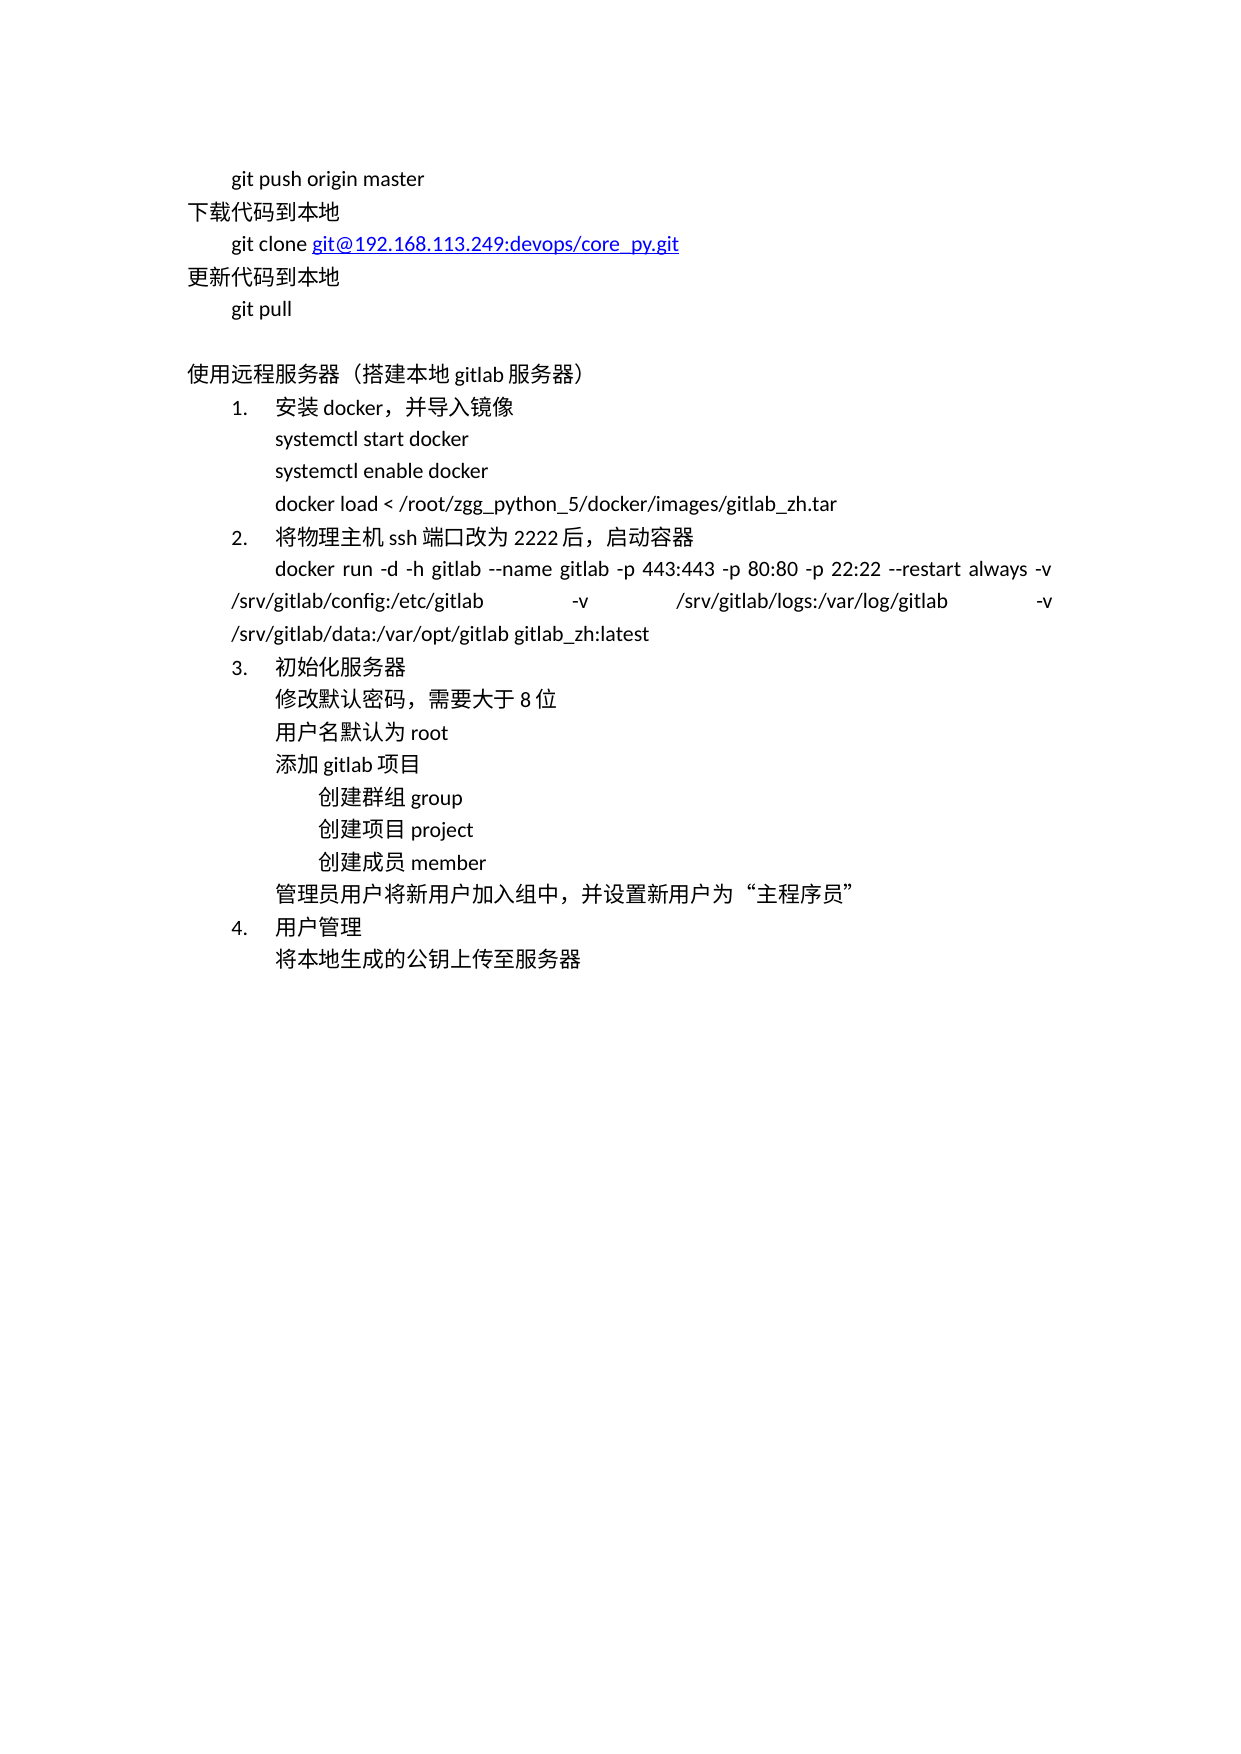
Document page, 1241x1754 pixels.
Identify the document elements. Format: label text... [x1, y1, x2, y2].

list docker load < /root/zgg_python_5/docker/images/gitlab_zh.tar [231, 487, 1053, 519]
text 更新代码到本地 [187, 259, 1053, 292]
list 创建成员member [275, 844, 1053, 877]
list systemctl enable docker [231, 454, 1053, 487]
list 创建群组group [275, 779, 1053, 812]
list 添加gitlab项目 [231, 747, 1053, 779]
list 用户名默认为root [231, 714, 1053, 747]
text 使用远程服务器（搭建本地gitlab服务器） [187, 357, 1053, 389]
list systemctl start docker [231, 422, 1053, 454]
list 将本地生成的公钥上传至服务器 [231, 942, 1053, 974]
list 安装docker，并导入镜像 [187, 389, 1053, 422]
list 管理员用户将新用户加入组中，并设置新用户为“主程序员” [231, 877, 1053, 909]
list 创建项目project [275, 812, 1053, 844]
list 修改默认密码，需要大于8位 [231, 682, 1053, 714]
text git pull [187, 292, 1053, 324]
text git clone git@192.168.113.249:devops/core_py.git [187, 227, 1053, 259]
list docker run -d -h gitlab --name gitlab -p 443:443 -p 80:80 -p 22:22 --restart always -v /srv/gitlab/config:/etc/gitlab -v /srv/gitlab/logs:/var/log/gitlab -v /srv/gitlab/data:/var/opt/gitlab gitlab_zh:latest [231, 552, 1053, 649]
list 用户管理 [187, 909, 1053, 942]
text git push origin master [187, 162, 1053, 194]
text 下载代码到本地 [187, 194, 1053, 227]
list 将物理主机ssh端口改为2222后，启动容器 [187, 519, 1053, 552]
list 初始化服务器 [187, 649, 1053, 682]
